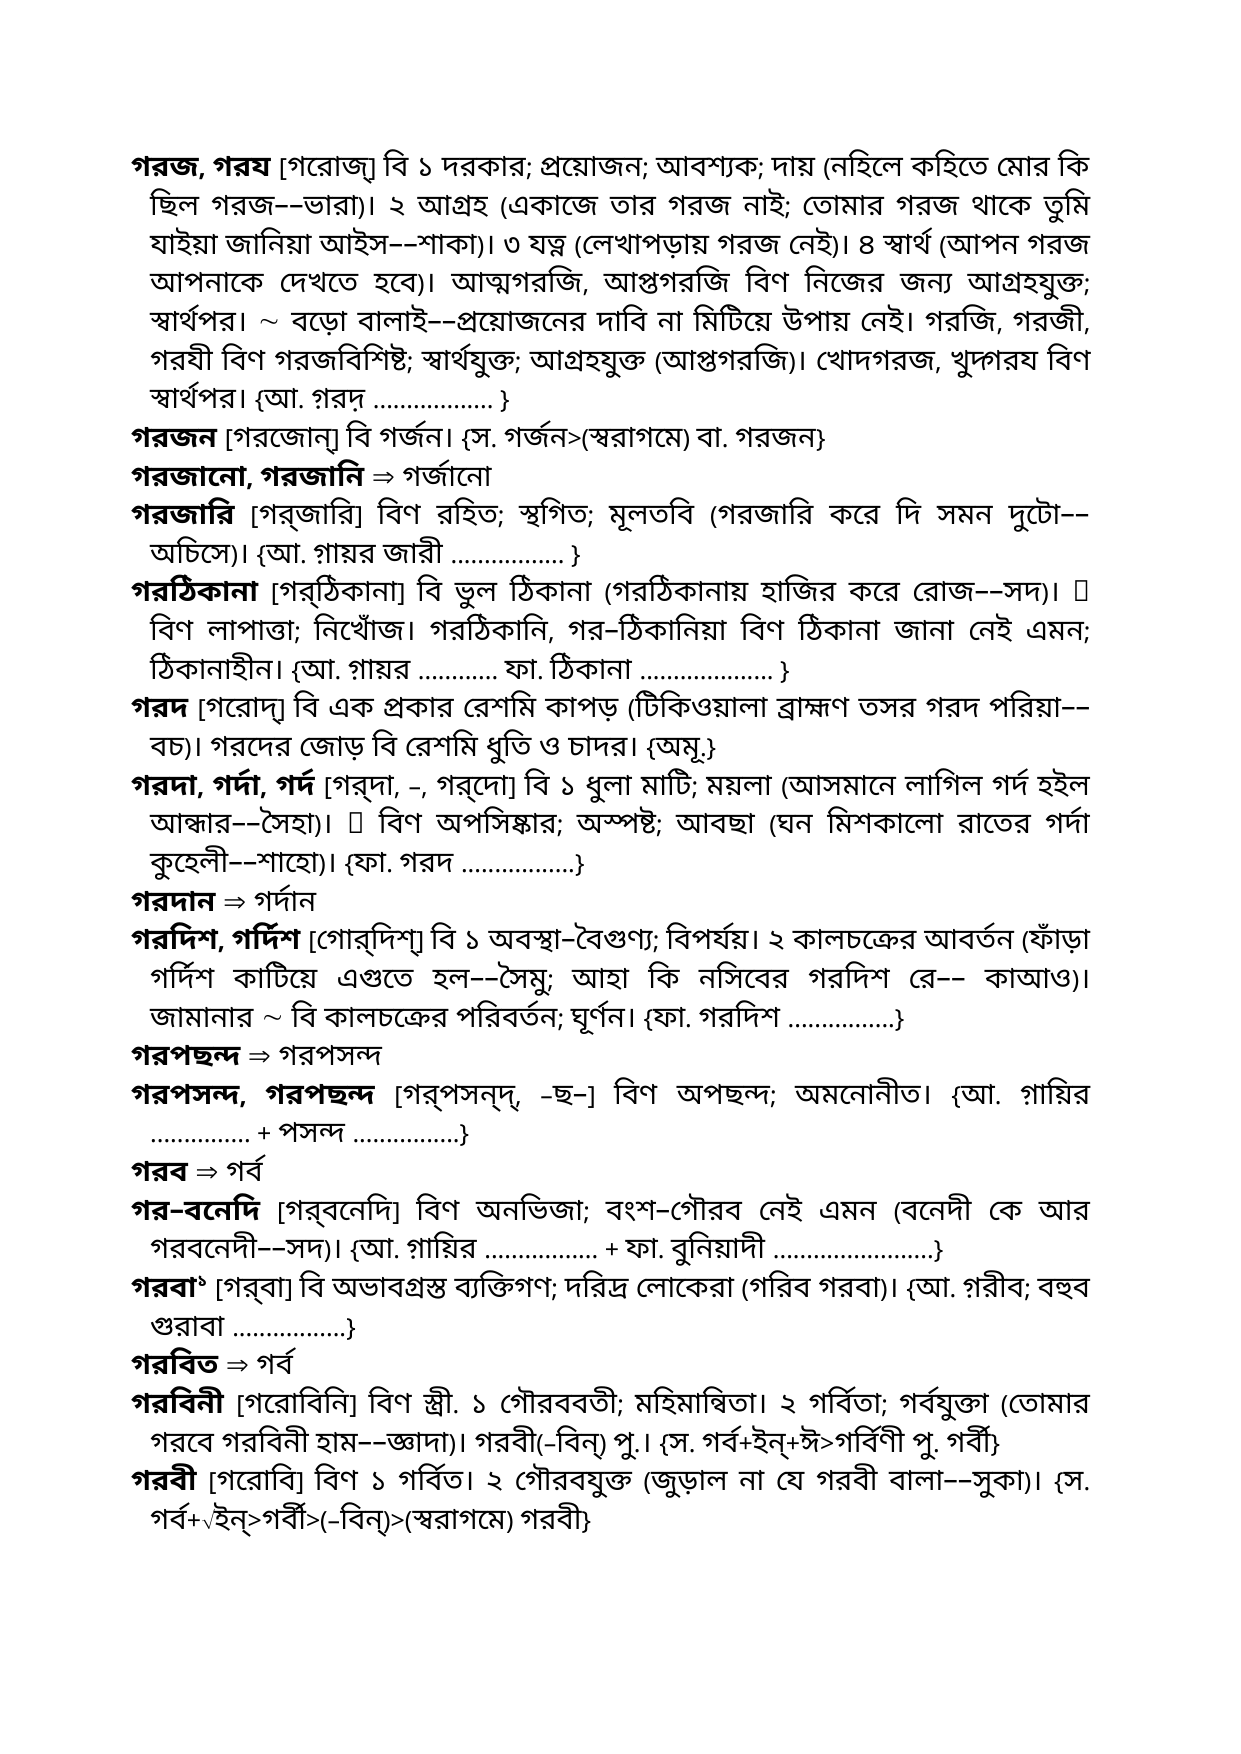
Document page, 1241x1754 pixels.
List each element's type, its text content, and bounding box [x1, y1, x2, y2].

text গরদ [গরোদ্‌] বি এক প্রকার রেশমি কাপড় (টিকিওয়ালা ব্রাহ্মণ তসর গরদ পরিয়া––বচ)। গরদের জোড় বি রেশমি ধুতি ও চাদর। {অমূ.} [131, 691, 1090, 768]
text গরবা১ [গর্‌বা] বি অভাবগ্রস্ত ব্যক্তিগণ; দরিদ্র লোকেরা (গরিব গরবা)। {আ. গ়রীব; বহুব গুরাবা .................} [131, 1271, 1090, 1348]
text গরজ, গরয [গরোজ্‌] বি ১ দরকার; প্রয়োজন; আবশ্যক; দায় (নহিলে কহিতে মোর কি ছিল গরজ––ভারা)। ২ আগ্রহ (একাজে তার গরজ নাই; তোমার গরজ থাকে তুমি যাইয়া জানিয়া আইস––শাকা)। ৩ যত্ন (লেখাপড়ায় গরজ নেই)। ৪ স্বার্থ (আপন গরজ আপনাকে দেখতে হবে)। আত্মগরজি, আপ্তগরজি বিণ নিজের জন্য আগ্রহযুক্ত; স্বার্থপর। বড়ো বালাই––প্রয়োজনের দাবি না মিটিয়ে উপায় নেই। গরজি, গরজী, গরযী বিণ গরজবিশিষ্ট; স্বার্থযুক্ত; আগ্রহযুক্ত (আপ্তগরজি)। খোদগরজ, খুদ্গরয বিণ স্বার্থপর। {আ. গ়রদ় .................. } [131, 150, 1090, 421]
text গরপছন্দ গরপসন্দ [131, 1039, 1090, 1077]
text গরবী [গরোবি] বিণ ১ গর্বিত। ২ গৌরবযুক্ত (জুড়াল না যে গরবী বালা––সুকা)। {স. গর্ব+ইন্‌>গর্বী>(–বিন্‌)>(স্বরাগমে) গরবী} [131, 1464, 1090, 1541]
text গরবিত গর্ব [131, 1348, 1090, 1387]
text গরজারি [গর্‌জারি] বিণ রহিত; স্থগিত; মূলতবি (গরজারি করে দি সমন দুটো––অচিসে)। {আ. গ়ায়র জারী ................. } [131, 498, 1090, 575]
text গর–বনেদি [গর্‌বনেদি] বিণ অনভিজা; বংশ–গৌরব নেই এমন (বনেদী কে আর গরবনেদী––সদ)। {আ. গ়ায়ির ................. + ফা. বুনিয়াদী ........................} [131, 1193, 1090, 1271]
text গরজানো, গরজানি গর্জানো [131, 459, 1090, 498]
text গরবিনী [গরোবিনি] বিণ স্ত্রী. ১ গৌরববতী; মহিমান্বিতা। ২ গর্বিতা; গর্বযুক্তা (তোমার গরবে গরবিনী হাম––জ্ঞাদা)। গরবী(–বিন্‌) পু.। {স. গর্ব+ইন্‌+ঈ>গর্বিণী পু. গর্বী} [131, 1387, 1090, 1464]
text গরদান গর্দান [131, 884, 1090, 923]
text গরপসন্দ, গরপছন্দ [গর্‌পসন্‌দ্‌, –ছ–] বিণ অপছন্দ; অমনোনীত। {আ. গ়ায়ির ............... + পসন্দ ................} [131, 1077, 1090, 1155]
text গরদিশ, গর্দিশ [গোর্‌দিশ্‌] বি ১ অবস্থা–বৈগুণ্য; বিপর্যয়। ২ কালচক্রের আবর্তন (ফাঁড়া গর্দিশ কাটিয়ে এগুতে হল––সৈমু; আহা কি নসিবের গরদিশ রে–– কাআও)। জামানার বি কালচক্রের পরিবর্তন; ঘূর্ণন। {ফা. গরদিশ ................} [131, 923, 1090, 1039]
text গরঠিকানা [গর্‌ঠিকানা] বি ভুল ঠিকানা (গরঠিকানায় হাজির করে রোজ––সদ)। বিণ লাপাত্তা; নিখোঁজ। গরঠিকানি, গর–ঠিকানিয়া বিণ ঠিকানা জানা নেই এমন; ঠিকানাহীন। {আ. গ়ায়র ............ ফা. ঠিকানা .................... } [131, 575, 1090, 691]
text গরব গর্ব [131, 1155, 1090, 1193]
text গরজন [গরজোন্‌] বি গর্জন। {স. গর্জন>(স্বরাগমে) বা. গরজন} [131, 421, 1090, 459]
text গরদা, গর্দা, গর্দ [গর্‌দা, –, গর্‌দো] বি ১ ধুলা মাটি; ময়লা (আসমানে লাগিল গর্দ হইল আন্ধার––সৈহা)। বিণ অপসিষ্কার; অস্পষ্ট; আবছা (ঘন মিশকালো রাতের গর্দা কুহেলী––শাহো)। {ফা. গরদ .................} [131, 768, 1090, 884]
